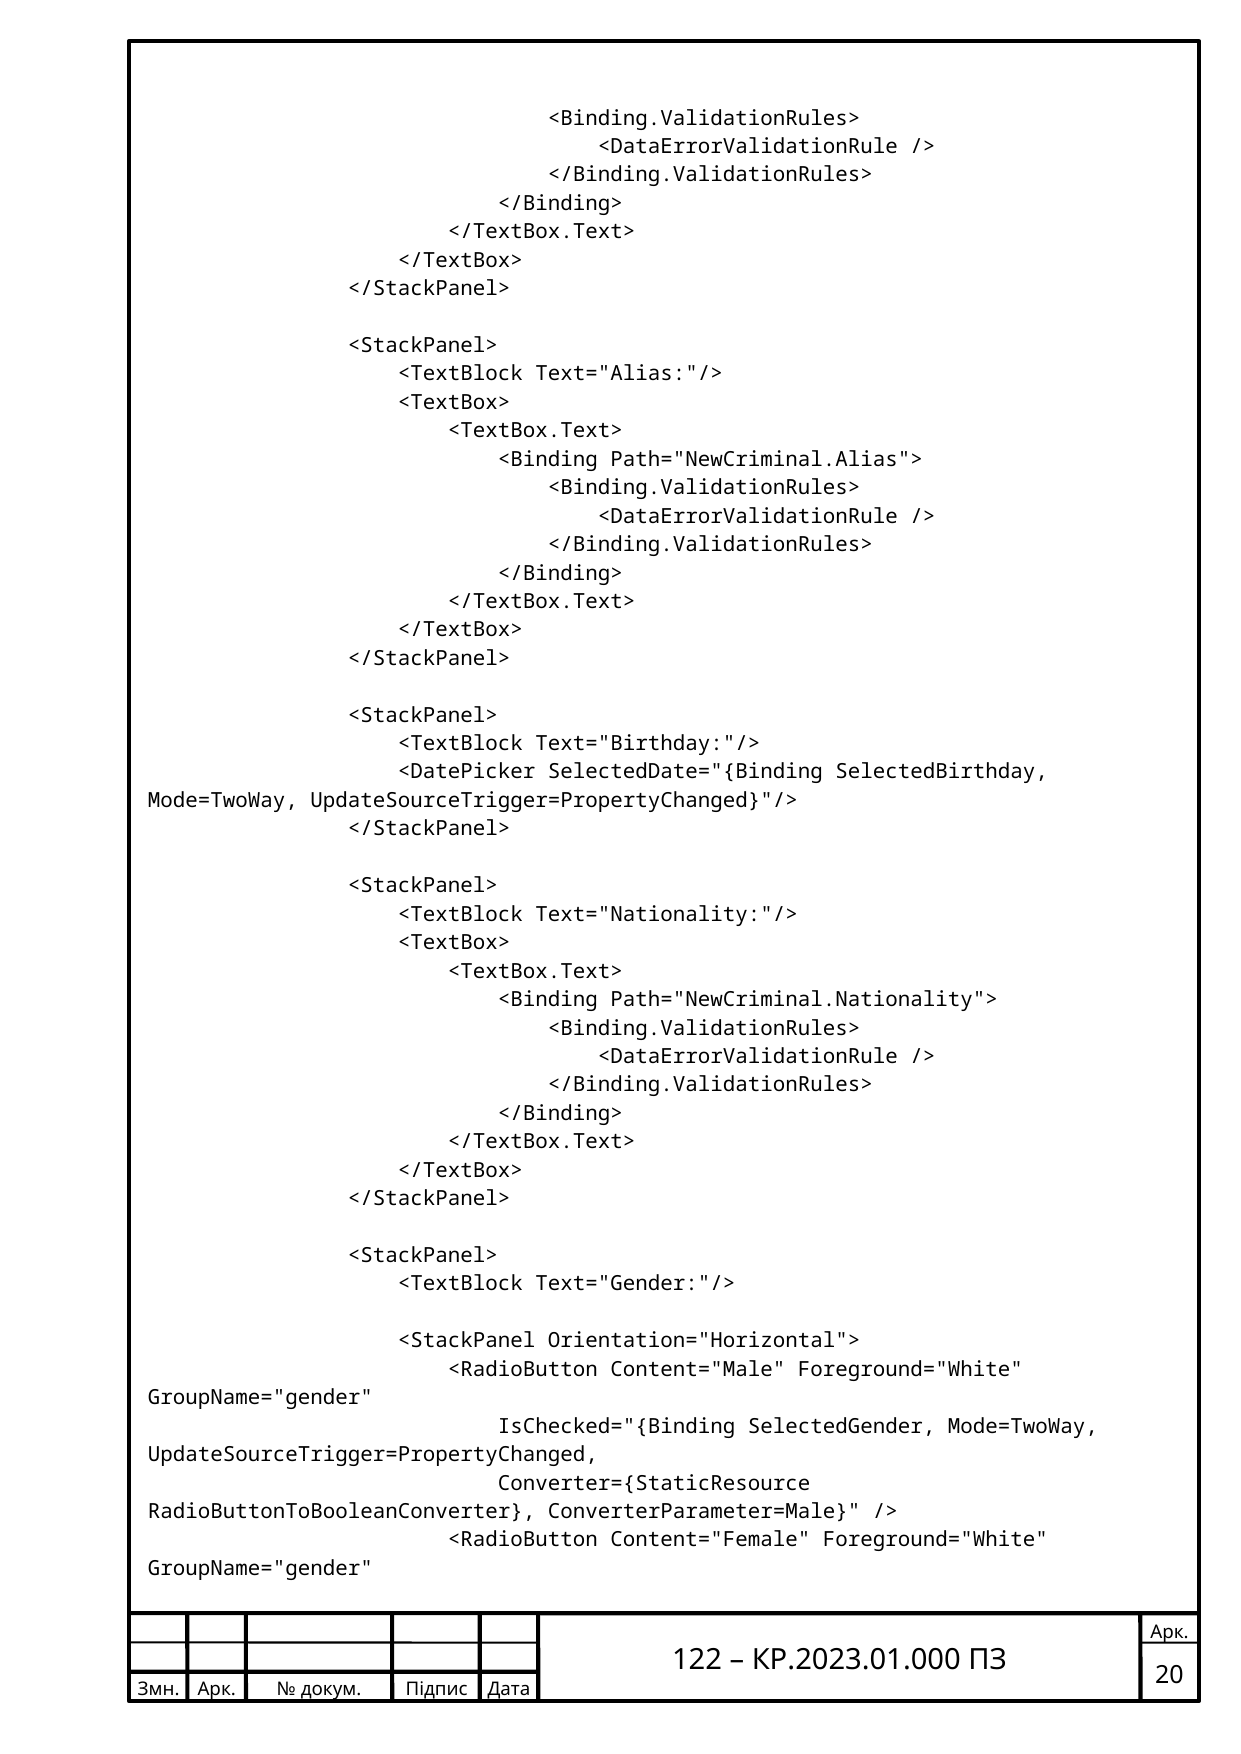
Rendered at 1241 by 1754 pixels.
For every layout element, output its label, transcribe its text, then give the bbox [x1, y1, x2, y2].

text Converter={StaticResource RadioButtonToBooleanConverter}, ConverterParameter=Male}" /> [148, 1468, 1152, 1524]
text </Binding> [148, 188, 1152, 216]
text <Binding.ValidationRules> [148, 472, 1152, 501]
text <StackPanel> [148, 330, 1152, 358]
text <Binding Path="NewCriminal.Alias"> [148, 444, 1152, 472]
text </TextBox> [148, 245, 1152, 273]
text <Binding.ValidationRules> [148, 1013, 1152, 1041]
text </Binding> [148, 558, 1152, 586]
text </StackPanel> [148, 1183, 1152, 1212]
text <RadioButton Content="Female" Foreground="White" GroupName="gender" [148, 1524, 1152, 1581]
text </Binding> [148, 1098, 1152, 1126]
text </StackPanel> [148, 813, 1152, 842]
text </Binding.ValidationRules> [148, 529, 1152, 558]
text <Binding Path="NewCriminal.Nationality"> [148, 984, 1152, 1013]
text <StackPanel> [148, 1240, 1152, 1268]
text <DataErrorValidationRule /> [148, 1041, 1152, 1069]
text </TextBox.Text> [148, 1126, 1152, 1155]
text </TextBox> [148, 614, 1152, 643]
text <TextBlock Text="Gender:"/> [148, 1268, 1152, 1297]
text <TextBlock Text="Alias:"/> [148, 358, 1152, 387]
text <TextBox> [148, 927, 1152, 956]
text <StackPanel> [148, 700, 1152, 728]
text </Binding.ValidationRules> [148, 1069, 1152, 1098]
text </TextBox> [148, 1155, 1152, 1183]
text </TextBox.Text> [148, 216, 1152, 245]
text </StackPanel> [148, 273, 1152, 302]
text <TextBox.Text> [148, 415, 1152, 444]
text </Binding.ValidationRules> [148, 159, 1152, 188]
text <TextBlock Text="Birthday:"/> [148, 728, 1152, 757]
text <DatePicker SelectedDate="{Binding SelectedBirthday, Mode=TwoWay, UpdateSourceTrigger=PropertyChanged}"/> [148, 757, 1152, 813]
text <TextBox.Text> [148, 956, 1152, 984]
text <TextBox> [148, 387, 1152, 415]
text <StackPanel> [148, 870, 1152, 899]
text <StackPanel Orientation="Horizontal"> [148, 1325, 1152, 1354]
text <TextBlock Text="Nationality:"/> [148, 899, 1152, 927]
text <DataErrorValidationRule /> [148, 501, 1152, 529]
text </StackPanel> [148, 643, 1152, 671]
text <Binding.ValidationRules> [148, 103, 1152, 131]
text IsChecked="{Binding SelectedGender, Mode=TwoWay, UpdateSourceTrigger=PropertyChanged, [148, 1411, 1152, 1468]
text <DataErrorValidationRule /> [148, 131, 1152, 159]
text </TextBox.Text> [148, 586, 1152, 614]
text <RadioButton Content="Male" Foreground="White" GroupName="gender" [148, 1354, 1152, 1411]
